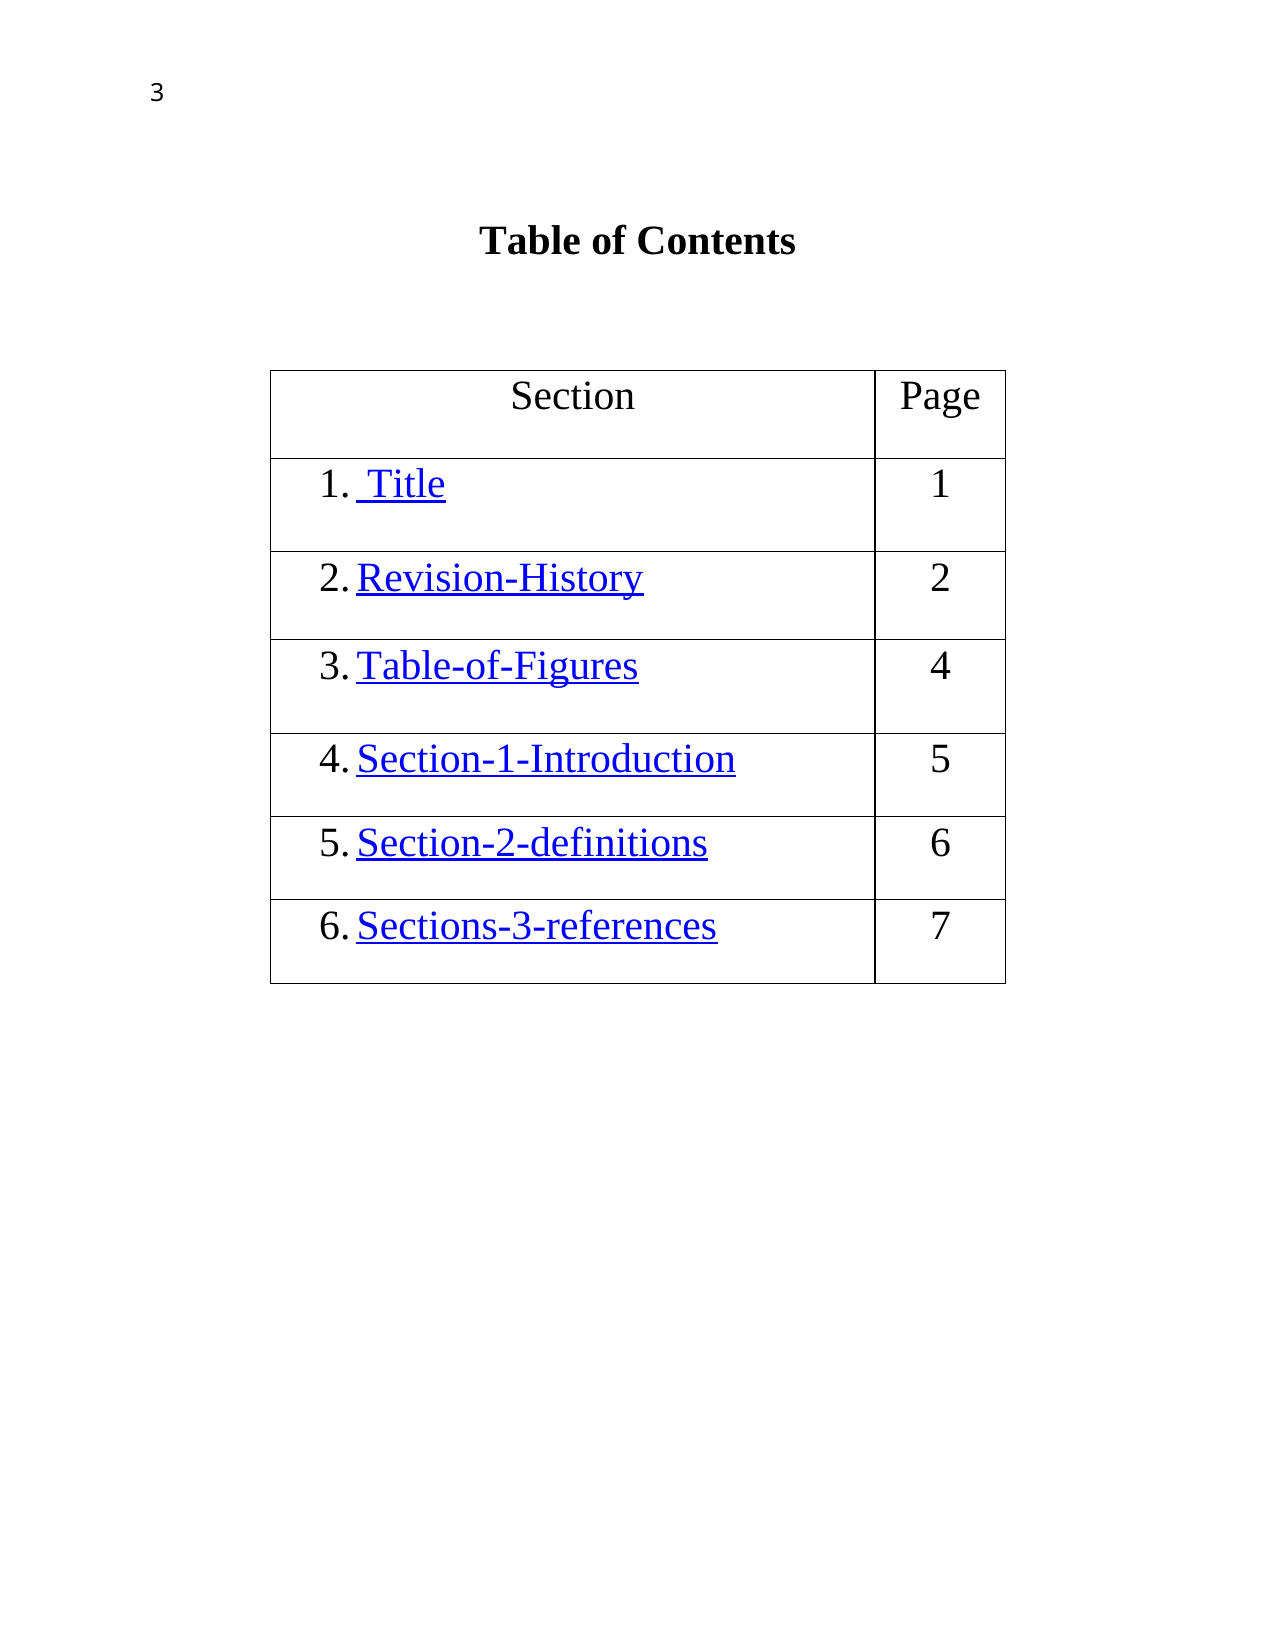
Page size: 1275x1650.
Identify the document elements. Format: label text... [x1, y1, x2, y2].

table_cell Sections-3-references [271, 900, 874, 983]
table_cell Section-2-definitions [271, 817, 874, 899]
table_cell Title [271, 459, 874, 551]
table_cell Table-of-Figures [271, 640, 874, 732]
table_cell 5 [876, 734, 1005, 816]
table_cell Section-1-Introduction [271, 734, 874, 816]
table_header Page [876, 371, 1005, 458]
table_header Section [271, 371, 874, 458]
table_cell 1 [876, 459, 1005, 551]
table_cell Revision-History [271, 552, 874, 639]
table_cell 6 [876, 817, 1005, 899]
table_cell 7 [876, 900, 1005, 983]
table_cell 4 [876, 640, 1005, 732]
text Table of Contents [150, 215, 1125, 263]
table_cell 2 [876, 552, 1005, 639]
